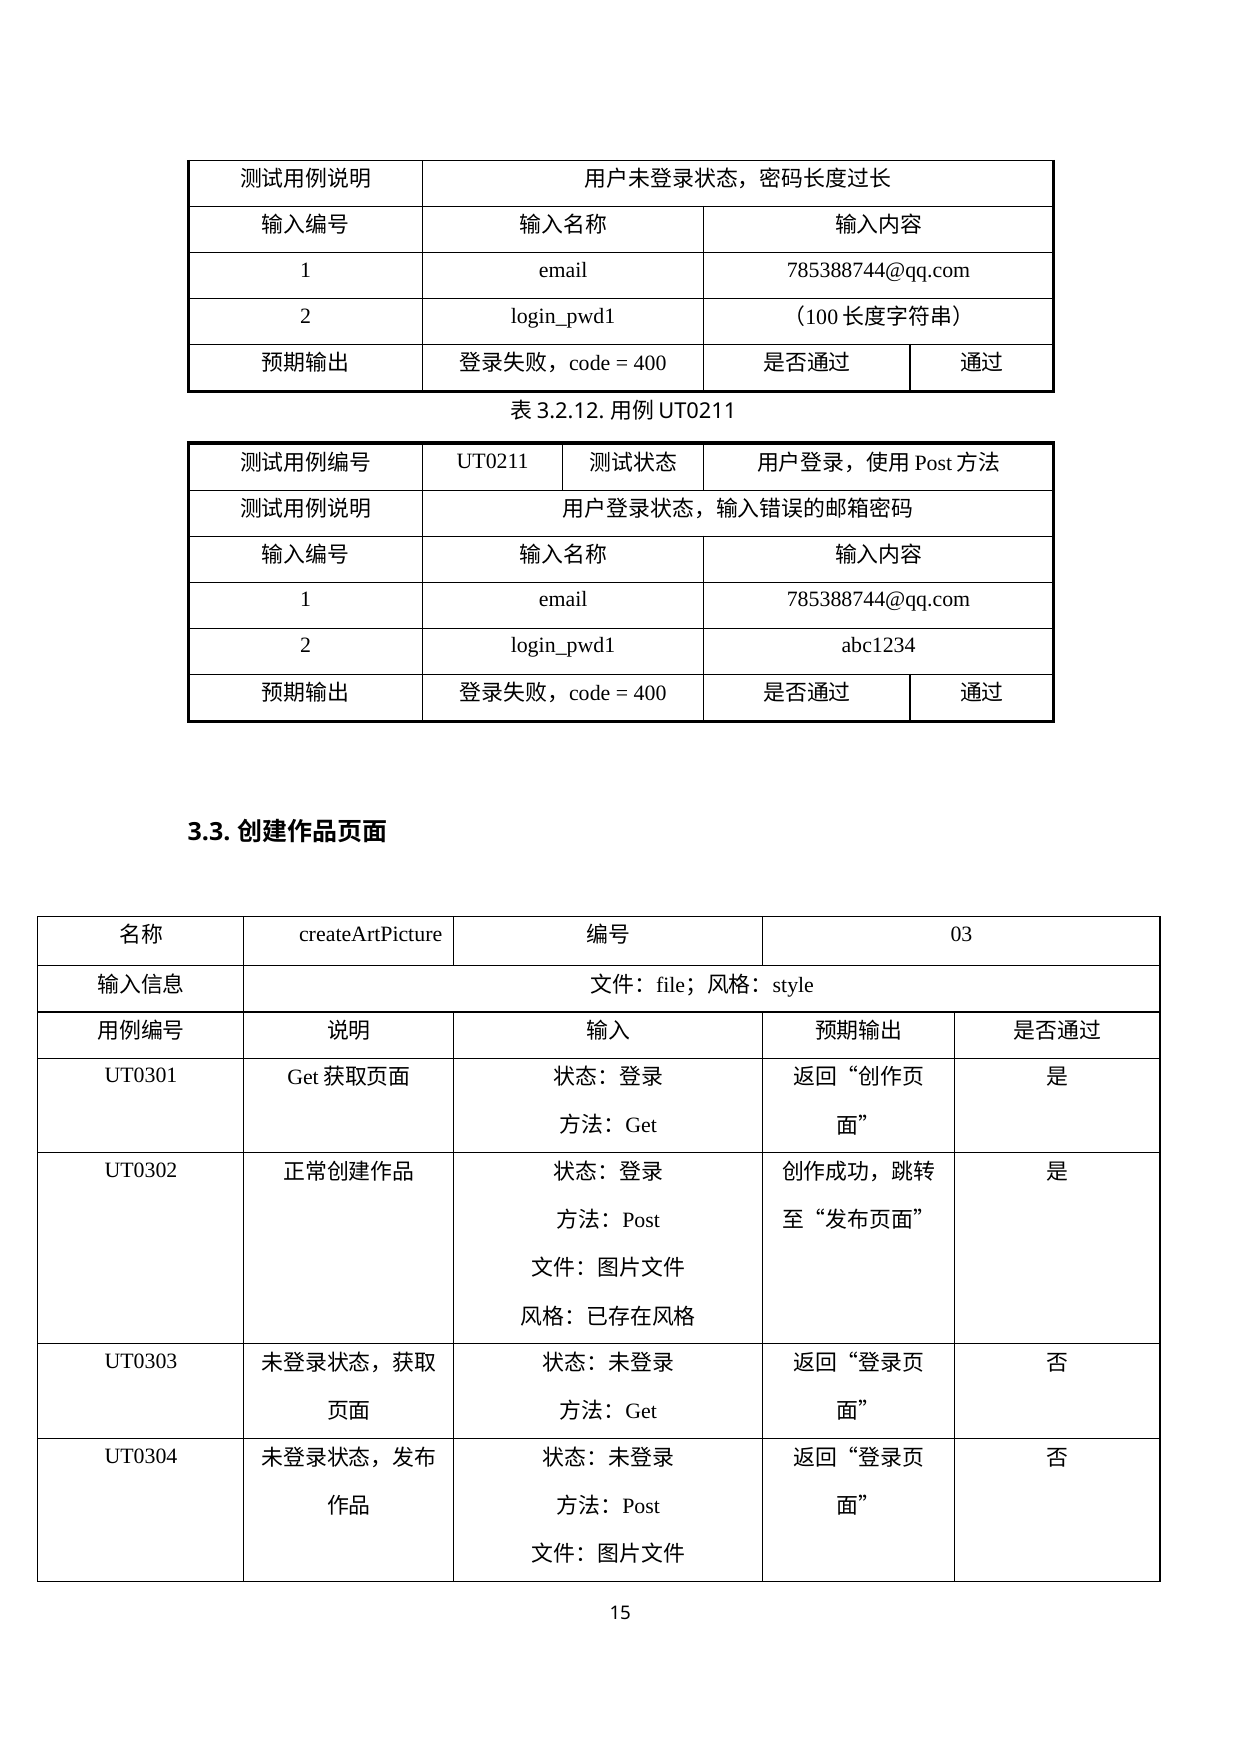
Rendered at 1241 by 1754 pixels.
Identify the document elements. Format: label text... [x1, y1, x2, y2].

table_cell 否 [955, 1344, 1159, 1438]
table_cell login_pwd1 [423, 299, 703, 344]
table_cell 状态：登录 方法：Post 文件：图片文件 风格：已存在风格 [454, 1153, 762, 1343]
table_cell 输入编号 [190, 537, 422, 582]
table_cell 785388744@qq.com [704, 583, 1052, 628]
text 表3.2.12. 用例UT0211 [194, 393, 1053, 426]
table_header 编号 [454, 917, 762, 965]
table_cell 输入 [454, 1013, 762, 1057]
table_cell 创作成功，跳转至“发布页面” [763, 1153, 954, 1343]
table_cell 是否通过 [955, 1013, 1159, 1057]
table_header 测试用例编号 [190, 445, 422, 489]
table_cell 预期输出 [190, 345, 422, 390]
table_cell 是 [955, 1153, 1159, 1343]
table_cell 通过 [911, 675, 1052, 720]
table_cell 正常创建作品 [244, 1153, 453, 1343]
table_cell abc1234 [704, 629, 1052, 674]
table_cell Get获取页面 [244, 1059, 453, 1152]
table_cell 未登录状态，发布作品 [244, 1439, 453, 1581]
table_cell 1 [190, 253, 422, 298]
table_cell login_pwd1 [423, 629, 703, 674]
table_cell email [423, 583, 703, 628]
table_cell 登录失败，code = 400 [423, 675, 703, 720]
table_cell 输入内容 [704, 207, 1052, 252]
table_cell UT0303 [38, 1344, 243, 1438]
table_cell 输入信息 [38, 966, 243, 1011]
table_header 用户登录，使用Post方法 [704, 445, 1052, 489]
table_cell 预期输出 [763, 1013, 954, 1057]
table_cell 是 [955, 1059, 1159, 1152]
table_header UT0211 [423, 445, 562, 489]
table_header 测试状态 [563, 445, 703, 489]
table_cell 状态：未登录 方法：Get [454, 1344, 762, 1438]
table_cell 1 [190, 583, 422, 628]
table_cell 状态：登录 方法：Get [454, 1059, 762, 1152]
table_cell 返回“登录页面” [763, 1439, 954, 1581]
table_cell 通过 [911, 345, 1052, 390]
table_cell 输入内容 [704, 537, 1052, 582]
table_cell 2 [190, 629, 422, 674]
table_cell 785388744@qq.com [704, 253, 1052, 298]
table_header 03 [763, 917, 1159, 965]
table_cell （100长度字符串） [704, 299, 1052, 344]
table_cell UT0302 [38, 1153, 243, 1343]
table_cell UT0304 [38, 1439, 243, 1581]
table_cell 返回“创作页面” [763, 1059, 954, 1152]
table_cell 是否通过 [704, 345, 909, 390]
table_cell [454, 1439, 762, 1581]
table_cell 测试用例说明 [190, 491, 422, 536]
subtitle 3.3. 创建作品页面 [187, 797, 1053, 862]
table_cell 用例编号 [38, 1013, 243, 1057]
table_cell 输入名称 [423, 207, 703, 252]
table_cell 预期输出 [190, 675, 422, 720]
table_header 名称 [38, 917, 243, 965]
table_cell 测试用例说明 [190, 161, 422, 206]
table_cell 登录失败，code = 400 [423, 345, 703, 390]
table_header createArtPicture [244, 917, 453, 965]
table_cell UT0301 [38, 1059, 243, 1152]
table_cell email [423, 253, 703, 298]
table_cell 说明 [244, 1013, 453, 1057]
table_cell 用户登录状态，输入错误的邮箱密码 [423, 491, 1052, 536]
table_cell 是否通过 [704, 675, 909, 720]
table_cell 输入编号 [190, 207, 422, 252]
table_cell 返回“登录页面” [763, 1344, 954, 1438]
table_cell 输入名称 [423, 537, 703, 582]
table_cell 未登录状态，获取页面 [244, 1344, 453, 1438]
table_cell 2 [190, 299, 422, 344]
table_cell 否 [955, 1439, 1159, 1581]
table_cell 用户未登录状态，密码长度过长 [423, 161, 1052, 206]
table_cell 文件：file；风格：style [244, 966, 1159, 1011]
